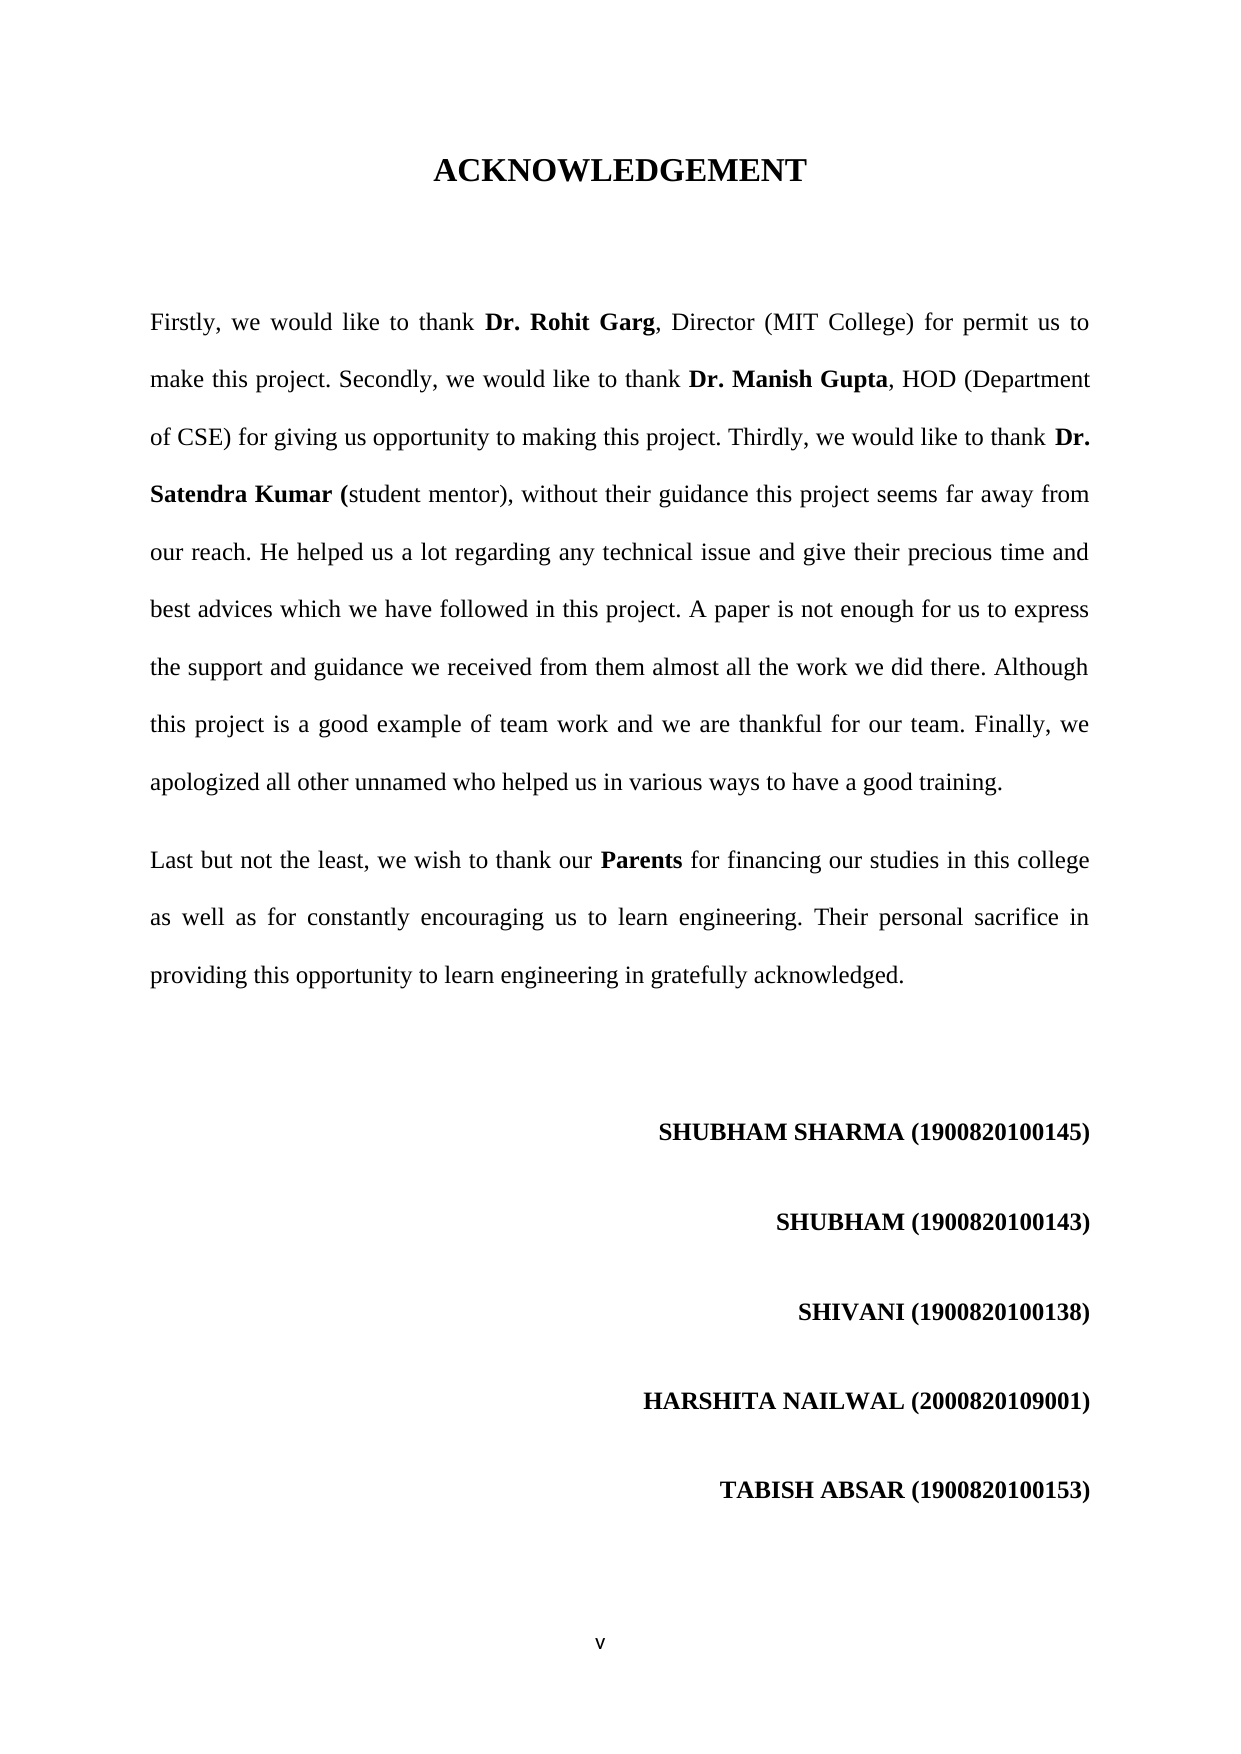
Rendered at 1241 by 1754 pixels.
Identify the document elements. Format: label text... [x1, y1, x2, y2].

text TABISH ABSAR (1900820100153) [150, 1475, 1090, 1504]
text SHUBHAM (1900820100143) [150, 1207, 1090, 1235]
text Last but not the least, we wish to thank our Parents for financing our studies in this college as well as for constantly encouraging us to learn engineering. Their personal sacrifice in providing this opportunity to learn engineering in gratefully acknowledged. [150, 845, 1090, 989]
text ACKNOWLEDGEMENT [150, 150, 1090, 188]
text Firstly, we would like to thank Dr. Rohit Garg, Director (MIT College) for permit us to make this project. Secondly, we would like to thank Dr. Manish Gupta, HOD (Department of CSE) for giving us opportunity to making this project. Thirdly, we would like to thank Dr. Satendra Kumar (student mentor), without their guidance this project seems far away from our reach. He helped us a lot regarding any technical issue and give their precious time and best advices which we have followed in this project. A paper is not enough for us to express the support and guidance we received from them almost all the work we did there. Although this project is a good example of team work and we are thankful for our team. Finally, we apologized all other unnamed who helped us in various ways to have a good training. [150, 307, 1090, 795]
text SHUBHAM SHARMA (1900820100145) [150, 1117, 1090, 1145]
text SHIVANI (1900820100138) [150, 1297, 1090, 1325]
text HARSHITA NAILWAL (2000820109001) [150, 1386, 1090, 1415]
